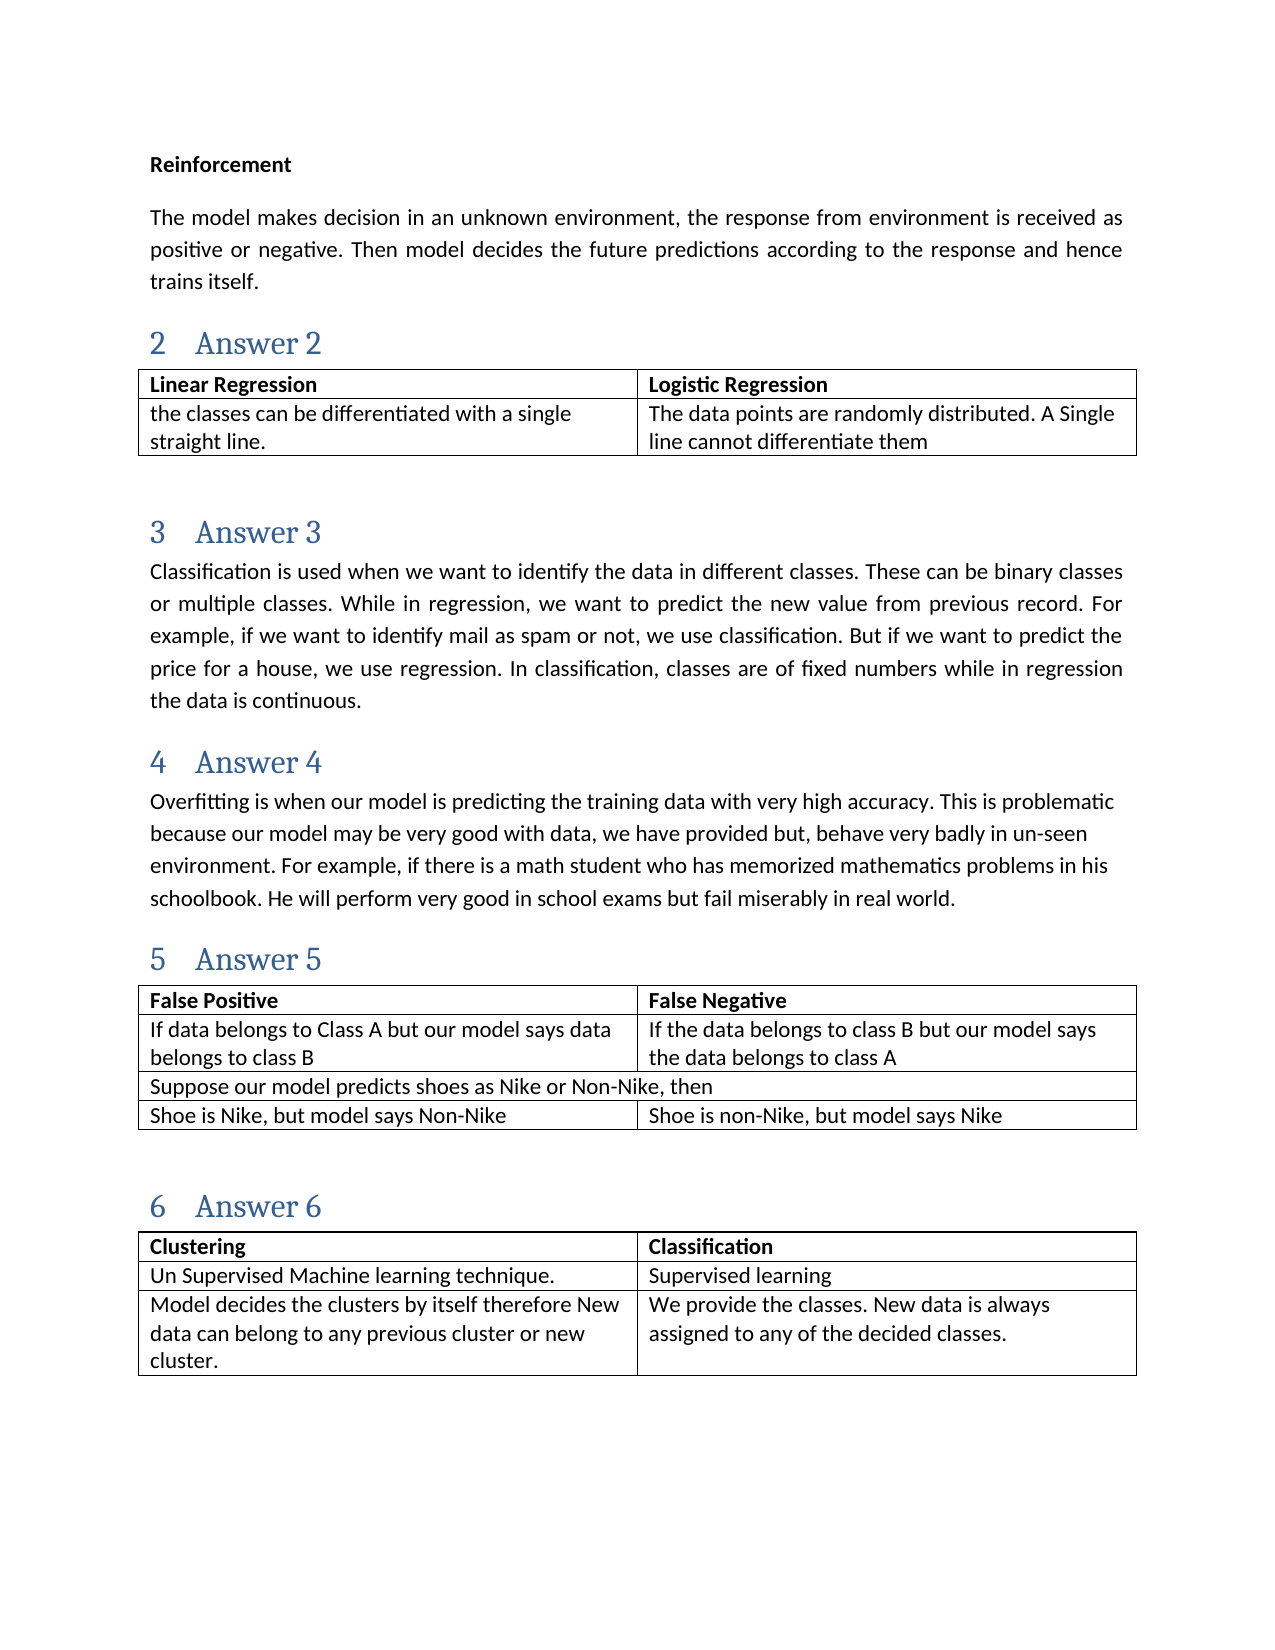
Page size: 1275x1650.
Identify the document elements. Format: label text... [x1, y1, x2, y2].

table_header Clustering [139, 1233, 637, 1261]
subtitle Answer 5 [150, 941, 1125, 979]
subtitle Answer 2 [150, 324, 1125, 363]
table_cell the classes can be differentiated with a single straight line. [139, 399, 637, 455]
table_header False Negative [638, 986, 1136, 1014]
table_cell Shoe is non-Nike, but model says Nike [638, 1101, 1136, 1129]
table_header Logistic Regression [638, 370, 1136, 398]
table_cell Suppose our model predicts shoes as Nike or Non-Nike, then [139, 1072, 1136, 1100]
text The model makes decision in an unknown environment, the response from environment is received as positive or negative. Then model decides the future predictions according to the response and hence trains itself. [150, 203, 1125, 295]
table_cell If data belongs to Class A but our model says data belongs to class B [139, 1015, 637, 1071]
table_cell Shoe is Nike, but model says Non-Nike [139, 1101, 637, 1129]
table_cell Model decides the clusters by itself therefore New data can belong to any previous cluster or new cluster. [139, 1291, 637, 1375]
text Reinforcement [150, 150, 1125, 178]
table_cell We provide the classes. New data is always assigned to any of the decided classes. [638, 1291, 1136, 1375]
text Overfitting is when our model is predicting the training data with very high accuracy. This is problematic because our model may be very good with data, we have provided but, behave very badly in un-seen environment. For example, if there is a math student who has memorized mathematics problems in his schoolbook. He will perform very good in school exams but fail miserably in real world. [150, 787, 1125, 912]
subtitle Answer 6 [150, 1187, 1125, 1226]
text Classification is used when we want to identify the data in different classes. These can be binary classes or multiple classes. While in regression, we want to predict the new value from previous record. For example, if we want to identify mail as spam or not, we use classification. But if we want to predict the price for a house, we use regression. In classification, classes are of fixed numbers while in regression the data is continuous. [150, 557, 1125, 714]
table_header Classification [638, 1233, 1136, 1261]
table_cell Supervised learning [638, 1262, 1136, 1289]
subtitle Answer 4 [150, 743, 1125, 781]
table_cell Un Supervised Machine learning technique. [139, 1262, 637, 1289]
table_cell The data points are randomly distributed. A Single line cannot differentiate them [638, 399, 1136, 455]
table_header Linear Regression [139, 370, 637, 398]
table_header False Positive [139, 986, 637, 1014]
subtitle Answer 3 [150, 513, 1125, 551]
table_cell If the data belongs to class B but our model says the data belongs to class A [638, 1015, 1136, 1071]
